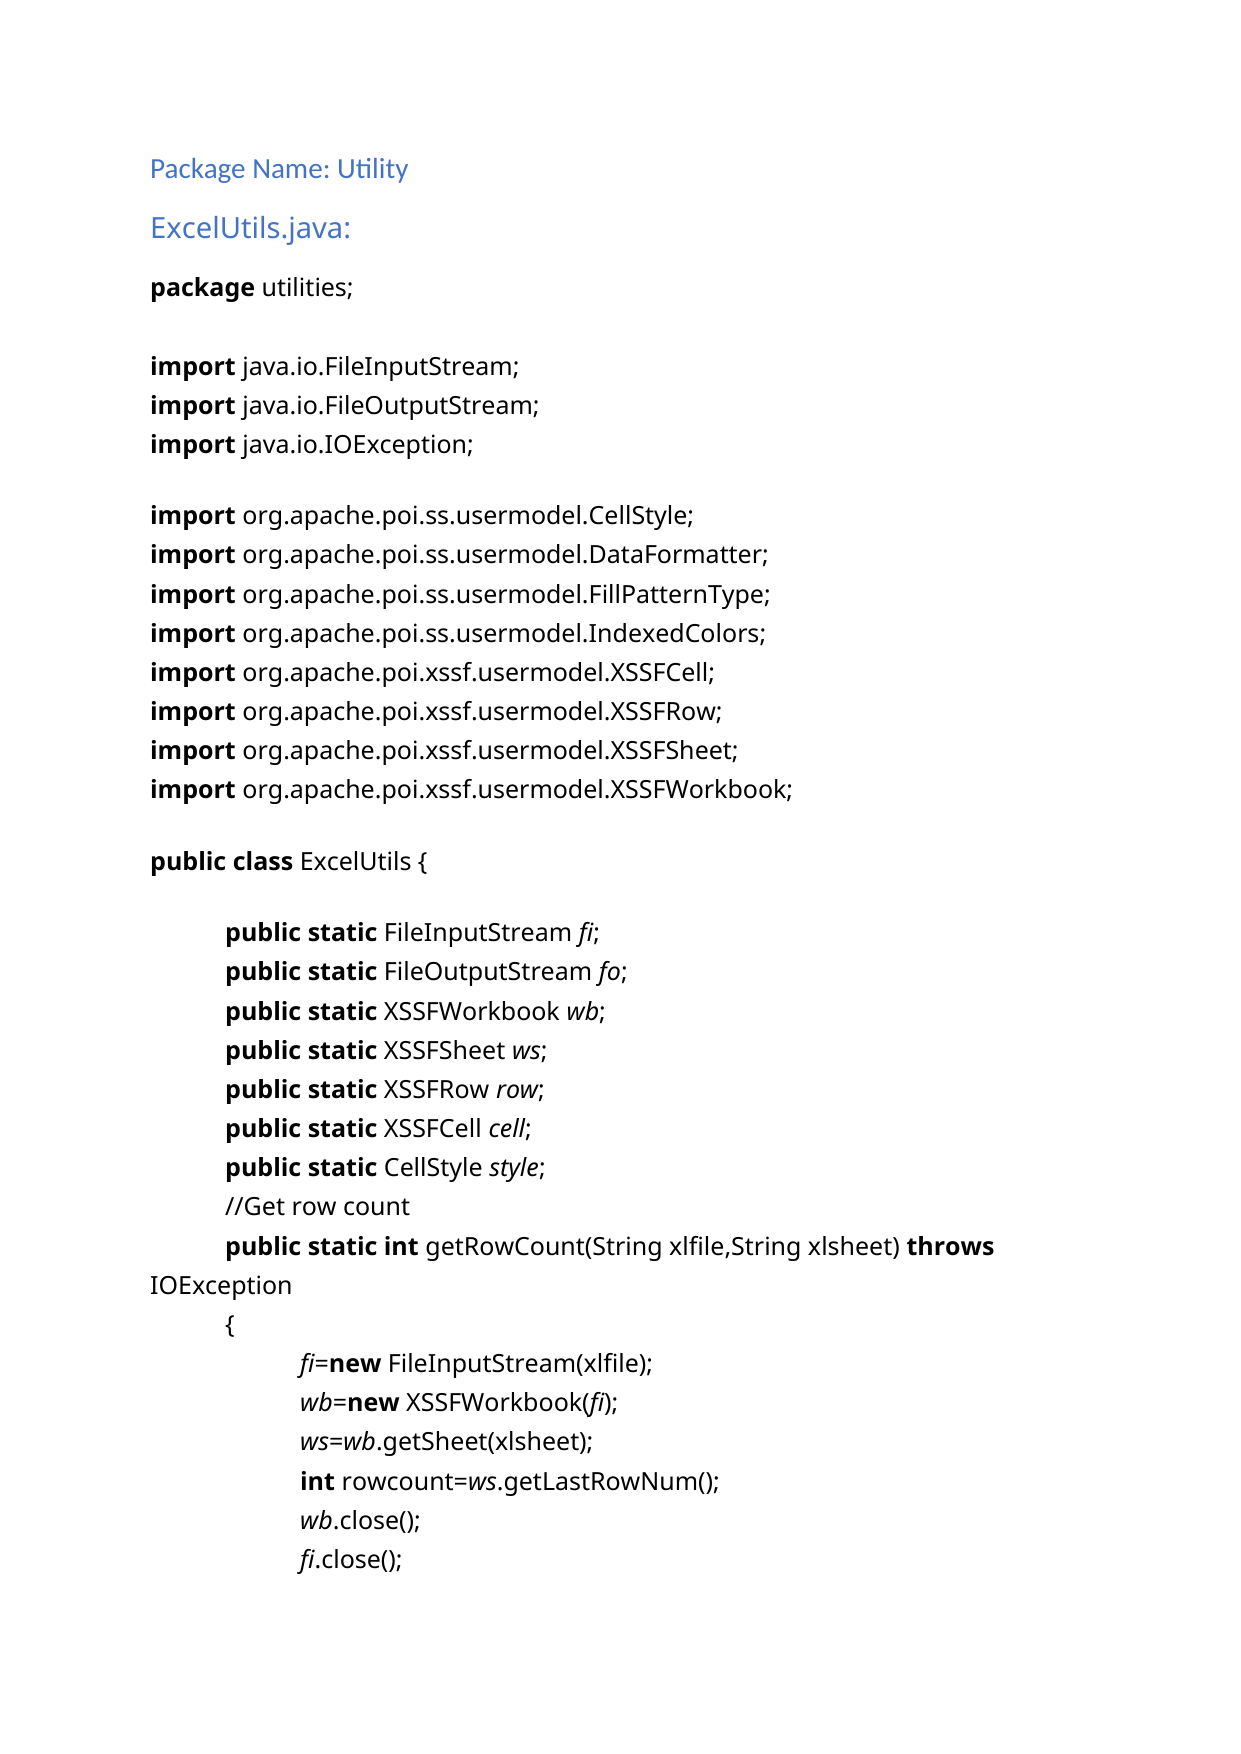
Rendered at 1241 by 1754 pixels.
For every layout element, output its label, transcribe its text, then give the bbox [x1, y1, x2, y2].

text public static FileInputStream fi; [150, 915, 1090, 949]
text wb.close(); [150, 1502, 1090, 1536]
text wb=new XSSFWorkbook(fi); [150, 1385, 1090, 1419]
text public static FileOutputStream fo; [150, 954, 1090, 988]
text //Get row count [150, 1189, 1090, 1223]
text import java.io.FileInputStream; [150, 348, 1090, 382]
text import org.apache.poi.ss.usermodel.DataFormatter; [150, 537, 1090, 571]
text public static XSSFSheet ws; [150, 1032, 1090, 1066]
text import org.apache.poi.xssf.usermodel.XSSFRow; [150, 694, 1090, 728]
text import java.io.FileOutputStream; [150, 387, 1090, 421]
text fi=new FileInputStream(xlfile); [150, 1346, 1090, 1380]
text fi.close(); [150, 1541, 1090, 1576]
text import org.apache.poi.ss.usermodel.CellStyle; [150, 498, 1090, 532]
text Package Name: Utility [150, 150, 1090, 186]
text import org.apache.poi.ss.usermodel.FillPatternType; [150, 576, 1090, 610]
text public static XSSFWorkbook wb; [150, 993, 1090, 1027]
text int rowcount=ws.getLastRowNum(); [150, 1463, 1090, 1497]
text package utilities; [150, 270, 1090, 304]
text import java.io.IOException; [150, 427, 1090, 461]
text public static XSSFRow row; [150, 1071, 1090, 1106]
text ws=wb.getSheet(xlsheet); [150, 1424, 1090, 1458]
text public static CellStyle style; [150, 1150, 1090, 1184]
text import org.apache.poi.ss.usermodel.IndexedColors; [150, 615, 1090, 649]
text public static XSSFCell cell; [150, 1111, 1090, 1145]
text public class ExcelUtils { [150, 843, 1090, 877]
text import org.apache.poi.xssf.usermodel.XSSFSheet; [150, 733, 1090, 767]
text ExcelUtils.java: [150, 208, 1090, 247]
text import org.apache.poi.xssf.usermodel.XSSFWorkbook; [150, 772, 1090, 806]
text { [150, 1306, 1090, 1341]
text public static int getRowCount(String xlfile,String xlsheet) throws IOException [150, 1228, 1090, 1301]
text import org.apache.poi.xssf.usermodel.XSSFCell; [150, 654, 1090, 689]
